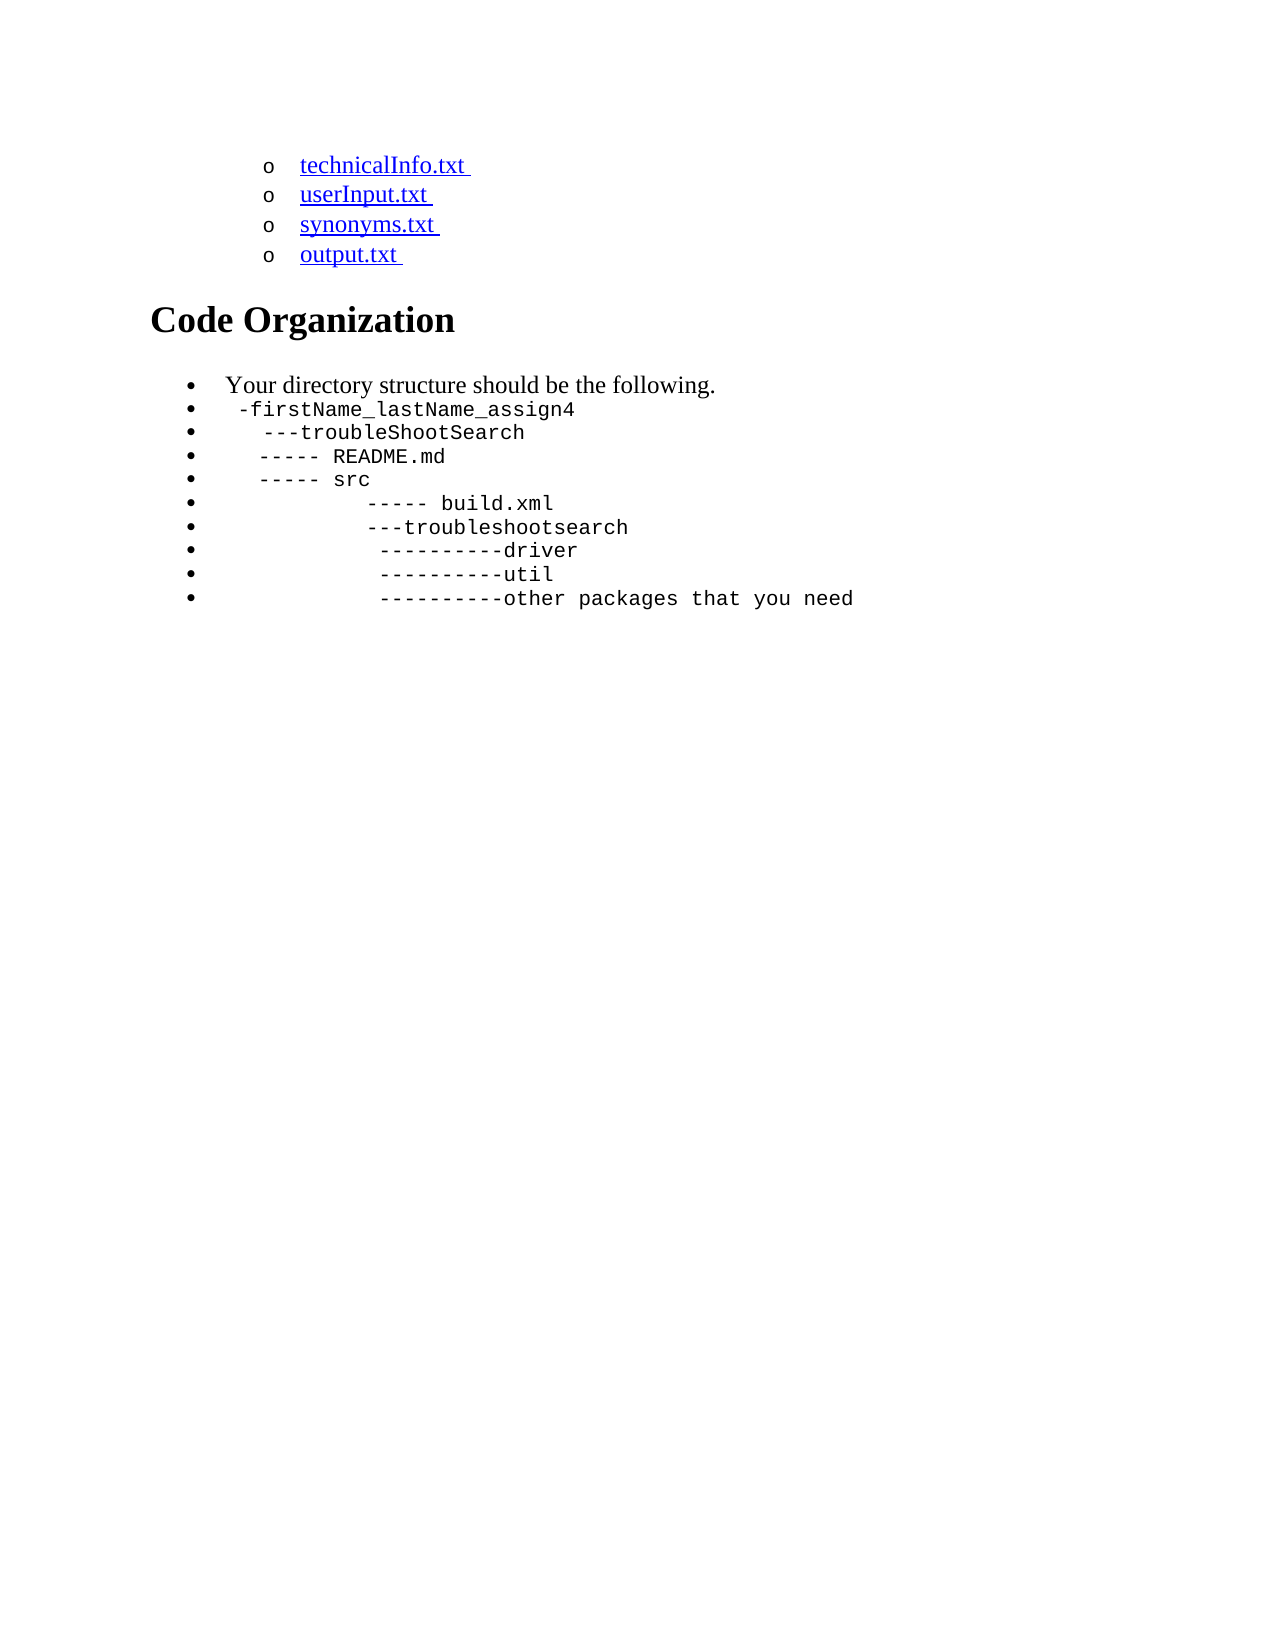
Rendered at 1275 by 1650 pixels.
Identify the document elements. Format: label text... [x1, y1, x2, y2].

text Code Organization [150, 297, 1125, 341]
list Your directory structure should be the following. [187, 370, 1125, 398]
list ----- build.xml [187, 493, 1125, 517]
list ----------other packages that you need [187, 588, 1125, 611]
list synonyms.txt [262, 209, 1125, 239]
list ----- src [187, 469, 1125, 493]
list ----------util [187, 564, 1125, 588]
list ---troubleShootSearch [187, 422, 1125, 446]
list -firstName_lastName_assign4 [187, 398, 1125, 422]
list ----------driver [187, 540, 1125, 564]
list ----- README.md [187, 446, 1125, 469]
list ---troubleshootsearch [187, 517, 1125, 540]
list output.txt [262, 239, 1125, 268]
list technicalInfo.txt [262, 150, 1125, 179]
list userInput.txt [262, 179, 1125, 209]
